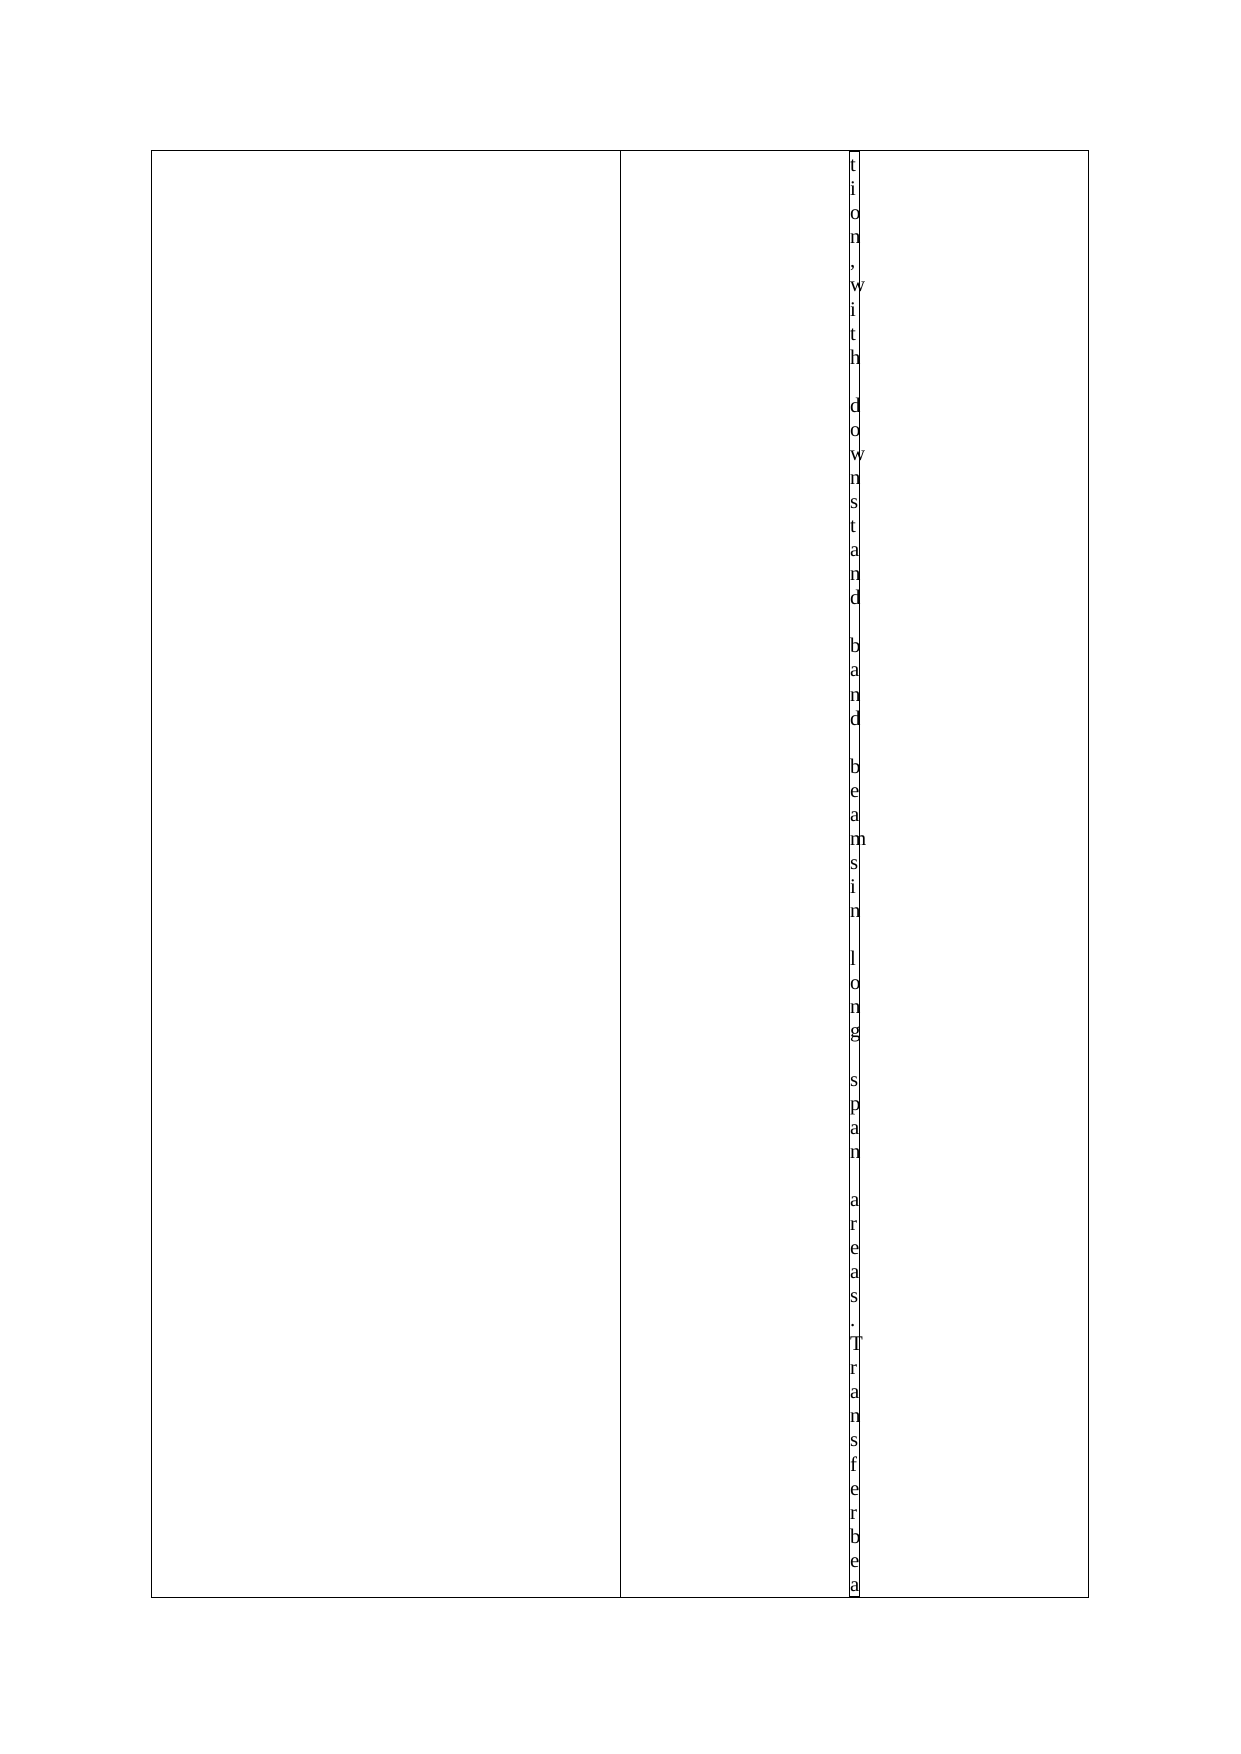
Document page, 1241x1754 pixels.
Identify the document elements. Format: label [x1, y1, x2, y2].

table_cell [850, 639, 859, 772]
table_cell [850, 152, 859, 651]
table_cell [860, 151, 1088, 1597]
table_cell [850, 1337, 859, 1542]
table_cell [152, 151, 620, 1597]
table_cell [850, 760, 859, 1109]
table_cell [850, 1530, 859, 1596]
table_cell [850, 1101, 859, 1336]
table_cell [621, 151, 849, 1597]
